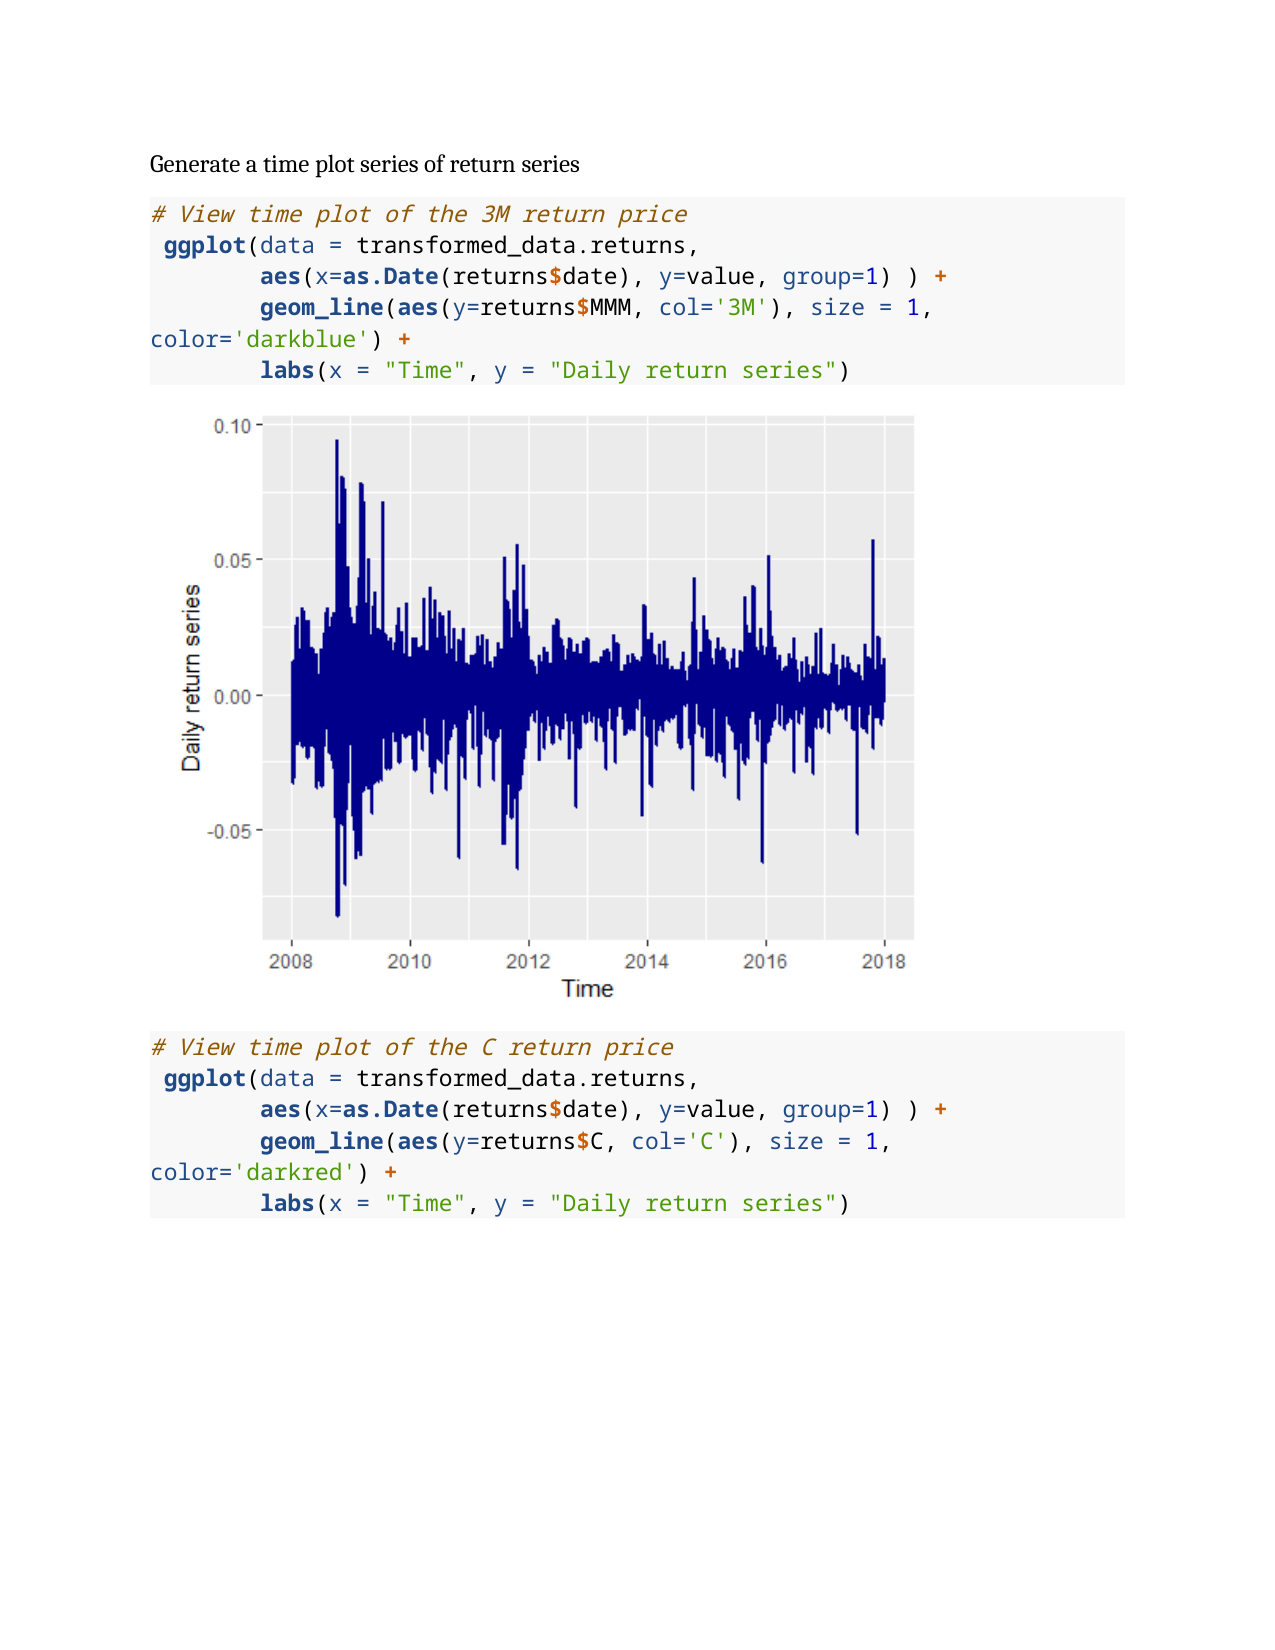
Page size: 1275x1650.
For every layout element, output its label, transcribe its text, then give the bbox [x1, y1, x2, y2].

text # View time plot of the 3M return price ggplot(data = transformed_data.returns, aes(x=as.Date(returns$date), y=value, group=1) ) + geom_line(aes(y=returns$MMM, col='3M'), size = 1, color='darkblue') + labs(x = "Time", y = "Daily return series") [150, 197, 1125, 385]
text Generate a time plot series of return series [150, 150, 1125, 179]
text # View time plot of the C return price ggplot(data = transformed_data.returns, aes(x=as.Date(returns$date), y=value, group=1) ) + geom_line(aes(y=returns$C, col='C'), size = 1, color='darkred') + labs(x = "Time", y = "Daily return series") [150, 1031, 1125, 1218]
picture [168, 405, 927, 1013]
